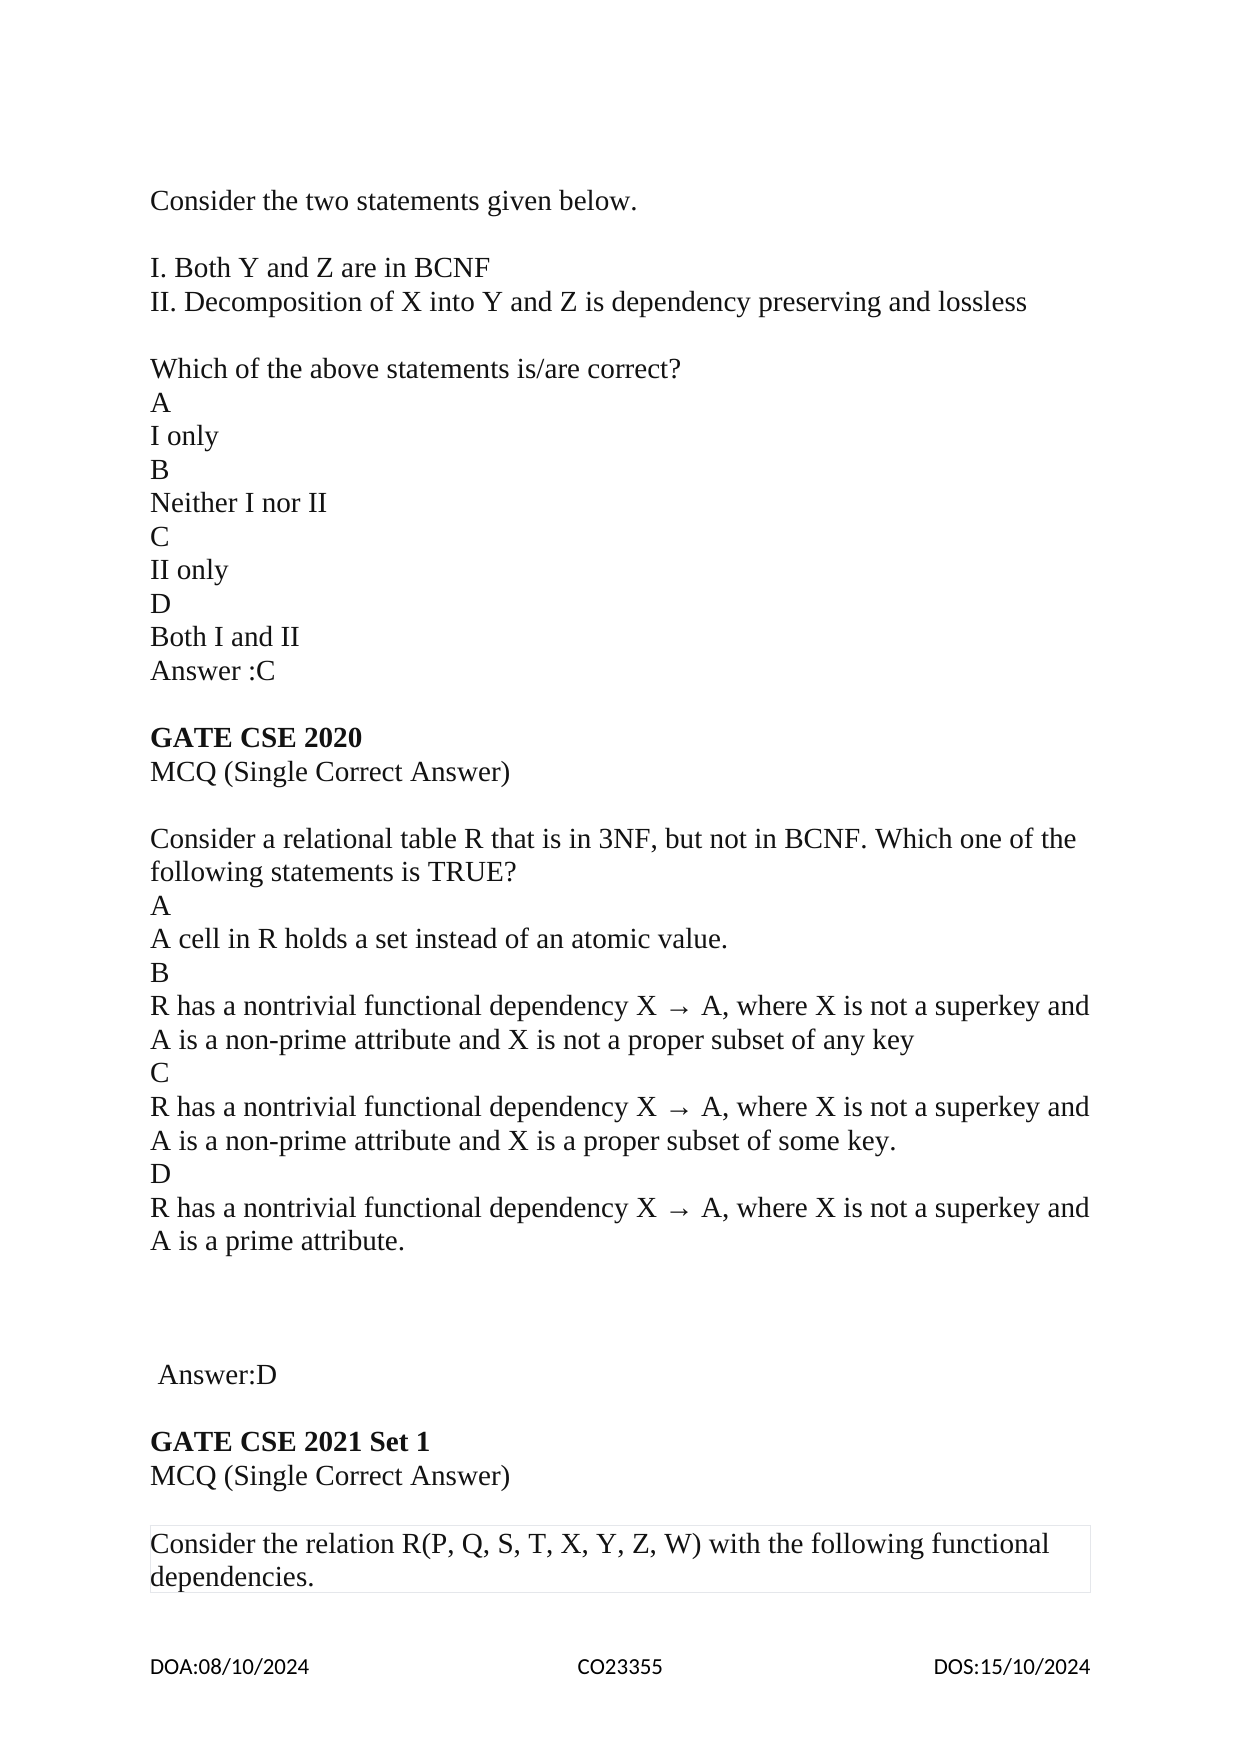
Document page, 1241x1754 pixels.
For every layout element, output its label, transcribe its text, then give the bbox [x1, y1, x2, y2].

text R has a nontrivial functional dependency X → A, where X is not a superkey and A is a non-prime attribute and X is not a proper subset of any key [150, 988, 1090, 1056]
text Consider a relational table R that is in 3NF, but not in BCNF. Which one of the following statements is TRUE? [150, 821, 1090, 888]
text II only [150, 552, 1090, 586]
text MCQ (Single Correct Answer) [150, 1458, 1090, 1492]
text Both I and II [150, 619, 1090, 653]
text Consider the relation R(P, Q, S, T, X, Y, Z, W) with the following functional dependencies. [151, 1526, 1090, 1592]
text I only [150, 418, 1090, 452]
text B [150, 955, 1090, 988]
text Answer :C [150, 653, 1090, 687]
text B [150, 452, 1090, 485]
text D [150, 1156, 1090, 1190]
text GATE CSE 2021 Set 1 [150, 1424, 1090, 1458]
text A [150, 888, 1090, 921]
text C [150, 1056, 1090, 1089]
text R has a nontrivial functional dependency X → A, where X is not a superkey and A is a prime attribute. [150, 1190, 1090, 1257]
text C [150, 519, 1090, 552]
text MCQ (Single Correct Answer) [150, 754, 1090, 787]
text A cell in R holds a set instead of an atomic value. [150, 921, 1090, 955]
text Neither I nor II [150, 485, 1090, 519]
text GATE CSE 2020 [150, 720, 1090, 754]
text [150, 150, 1090, 385]
text A [150, 385, 1090, 418]
text R has a nontrivial functional dependency X → A, where X is not a superkey and A is a non-prime attribute and X is a proper subset of some key. [150, 1089, 1090, 1156]
text Answer:D [150, 1357, 1090, 1391]
text D [150, 586, 1090, 619]
